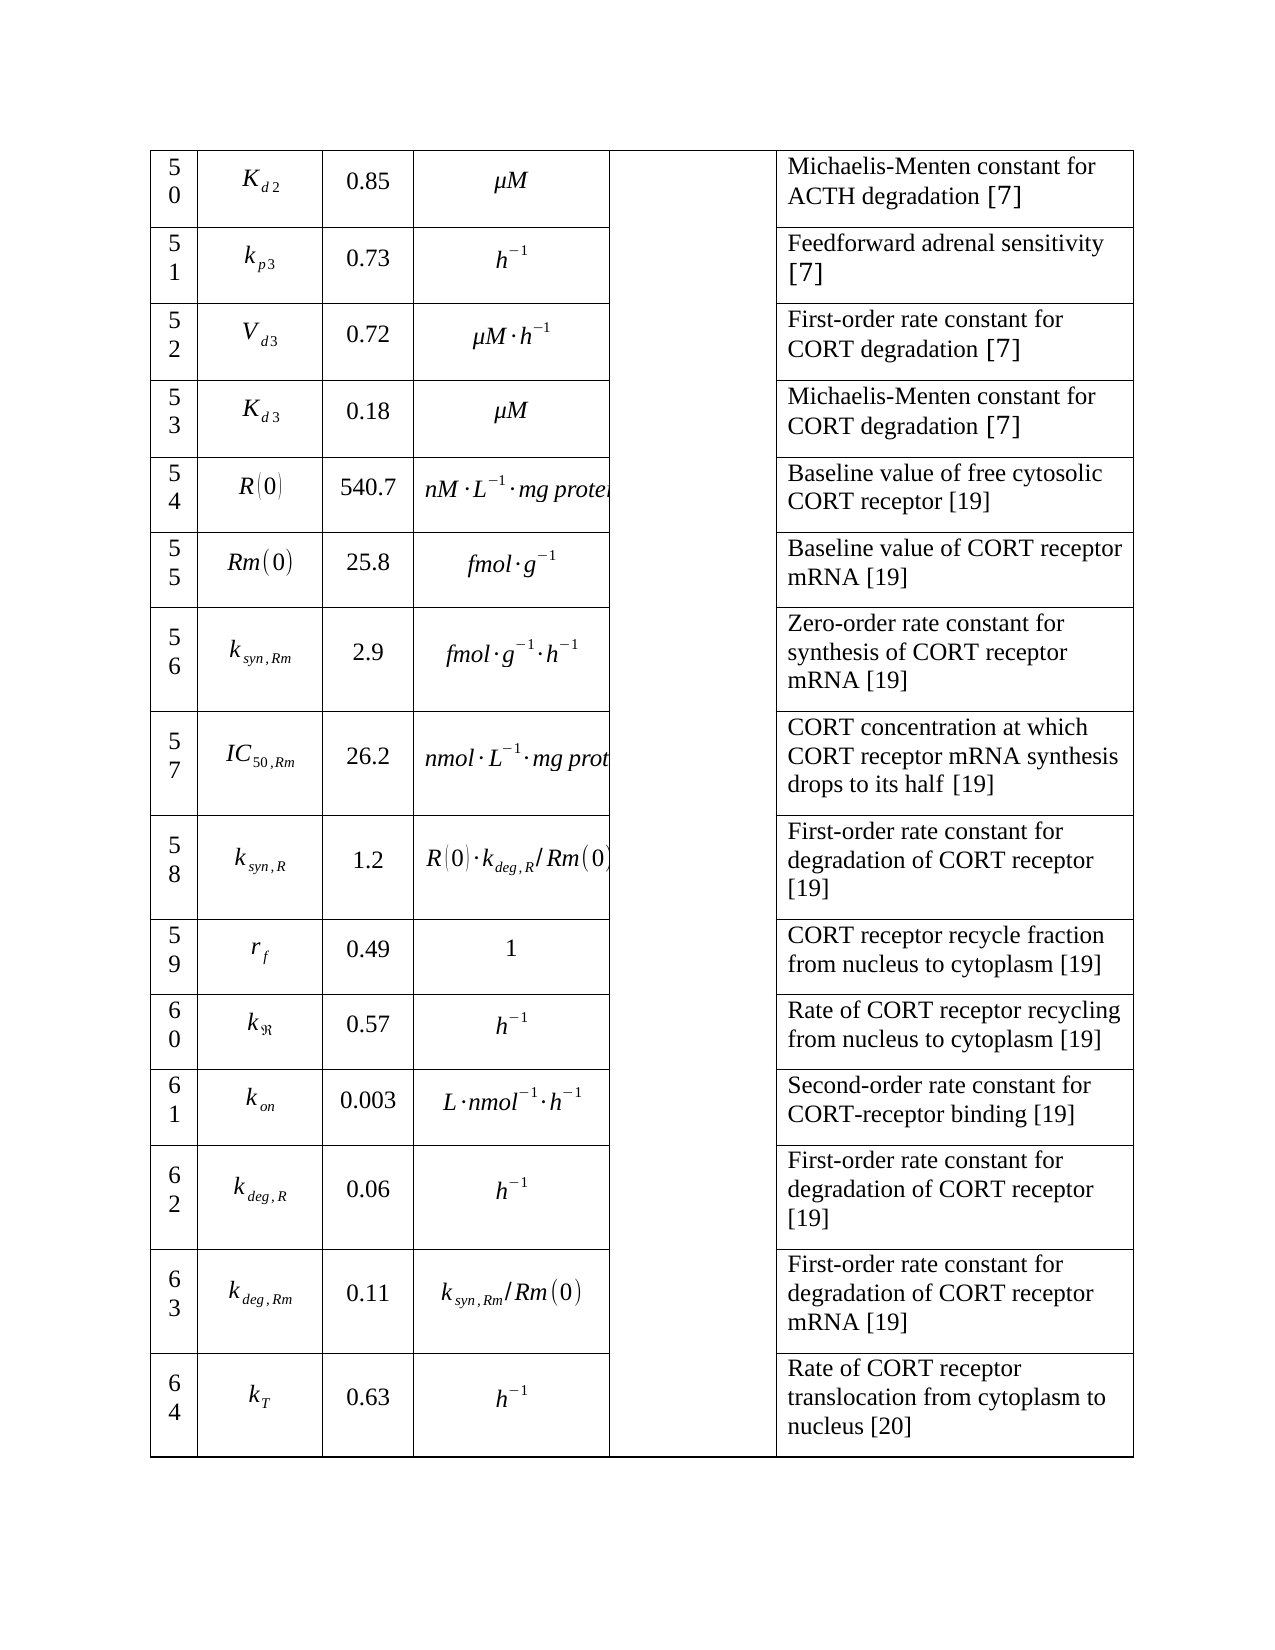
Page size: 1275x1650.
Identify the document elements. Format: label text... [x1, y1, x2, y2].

table_cell 0.57 [323, 995, 413, 1069]
table_cell [414, 816, 609, 919]
table_cell 26.2 [323, 712, 413, 815]
table_cell 55 [151, 533, 197, 607]
table_cell 60 [151, 995, 197, 1069]
table_cell 0.85 [323, 151, 413, 227]
table_cell 58 [151, 816, 197, 919]
table_cell Baseline value of free cytosolic CORT receptor [19] [777, 458, 1133, 532]
table_cell 0.11 [323, 1250, 413, 1352]
table_cell First-order rate constant for degradation of CORT receptor [19] [777, 1146, 1133, 1248]
table_cell 2.9 [323, 608, 413, 711]
table_cell [414, 533, 609, 607]
table_cell Rate of CORT receptor translocation from cytoplasm to nucleus [20] [777, 1354, 1133, 1456]
table_cell Feedforward adrenal sensitivity [7] [777, 228, 1133, 303]
table_cell [414, 1354, 609, 1456]
table_cell 0.18 [323, 381, 413, 457]
table_cell [198, 458, 322, 532]
table_cell [414, 1146, 609, 1248]
table_cell 0.003 [323, 1070, 413, 1144]
table_cell Michaelis-Menten constant for CORT degradation [7] [777, 381, 1133, 457]
table_cell 56 [151, 608, 197, 711]
table_cell First-order rate constant for degradation of CORT receptor [19] [777, 816, 1133, 919]
table_cell 0.06 [323, 1146, 413, 1248]
table_cell [414, 304, 609, 380]
table_cell [198, 1146, 322, 1248]
table_cell First-order rate constant for degradation of CORT receptor mRNA [19] [777, 1250, 1133, 1352]
table_cell 57 [151, 712, 197, 815]
table_cell [414, 608, 609, 711]
table_cell 0.49 [323, 920, 413, 994]
table_cell 59 [151, 920, 197, 994]
table_cell [198, 920, 322, 994]
table_cell 51 [151, 228, 197, 303]
table_cell [198, 1354, 322, 1456]
table_cell 54 [151, 458, 197, 532]
table_cell 50 [151, 151, 197, 227]
table_cell [198, 1070, 322, 1144]
table_cell [414, 151, 609, 227]
table_cell [414, 381, 609, 457]
table_cell Zero-order rate constant for synthesis of CORT receptor mRNA [19] [777, 608, 1133, 711]
table_cell Second-order rate constant for CORT-receptor binding [19] [777, 1070, 1133, 1144]
table_cell [414, 712, 609, 815]
table_cell 63 [151, 1250, 197, 1352]
table_cell [198, 381, 322, 457]
table_cell [198, 533, 322, 607]
table_cell [198, 712, 322, 815]
table_cell 64 [151, 1354, 197, 1456]
table_cell 62 [151, 1146, 197, 1248]
table_cell [198, 151, 322, 227]
table_cell [414, 920, 609, 994]
table_cell Rate of CORT receptor recycling from nucleus to cytoplasm [19] [777, 995, 1133, 1069]
table_cell [414, 1250, 609, 1352]
table_cell [414, 1070, 609, 1144]
table_cell 540.7 [323, 458, 413, 532]
table_cell [198, 816, 322, 919]
table_cell 1.2 [323, 816, 413, 919]
table_cell [414, 995, 609, 1069]
table_cell Baseline value of CORT receptor mRNA [19] [777, 533, 1133, 607]
table_cell CORT receptor recycle fraction from nucleus to cytoplasm [19] [777, 920, 1133, 994]
table_cell [198, 304, 322, 380]
table_cell First-order rate constant for CORT degradation [7] [777, 304, 1133, 380]
table_cell 0.73 [323, 228, 413, 303]
table_cell 53 [151, 381, 197, 457]
table_cell [198, 1250, 322, 1352]
table_cell [198, 608, 322, 711]
table_cell [198, 228, 322, 303]
table_cell [198, 995, 322, 1069]
table_cell 0.72 [323, 304, 413, 380]
table_cell [414, 458, 609, 532]
table_cell [414, 228, 609, 303]
table_cell CORT concentration at which CORT receptor mRNA synthesis drops to its half [19] [777, 712, 1133, 815]
table_cell 52 [151, 304, 197, 380]
table_cell 0.63 [323, 1354, 413, 1456]
table_cell 61 [151, 1070, 197, 1144]
table_cell Michaelis-Menten constant for ACTH degradation [7] [777, 151, 1133, 227]
table_cell 25.8 [323, 533, 413, 607]
